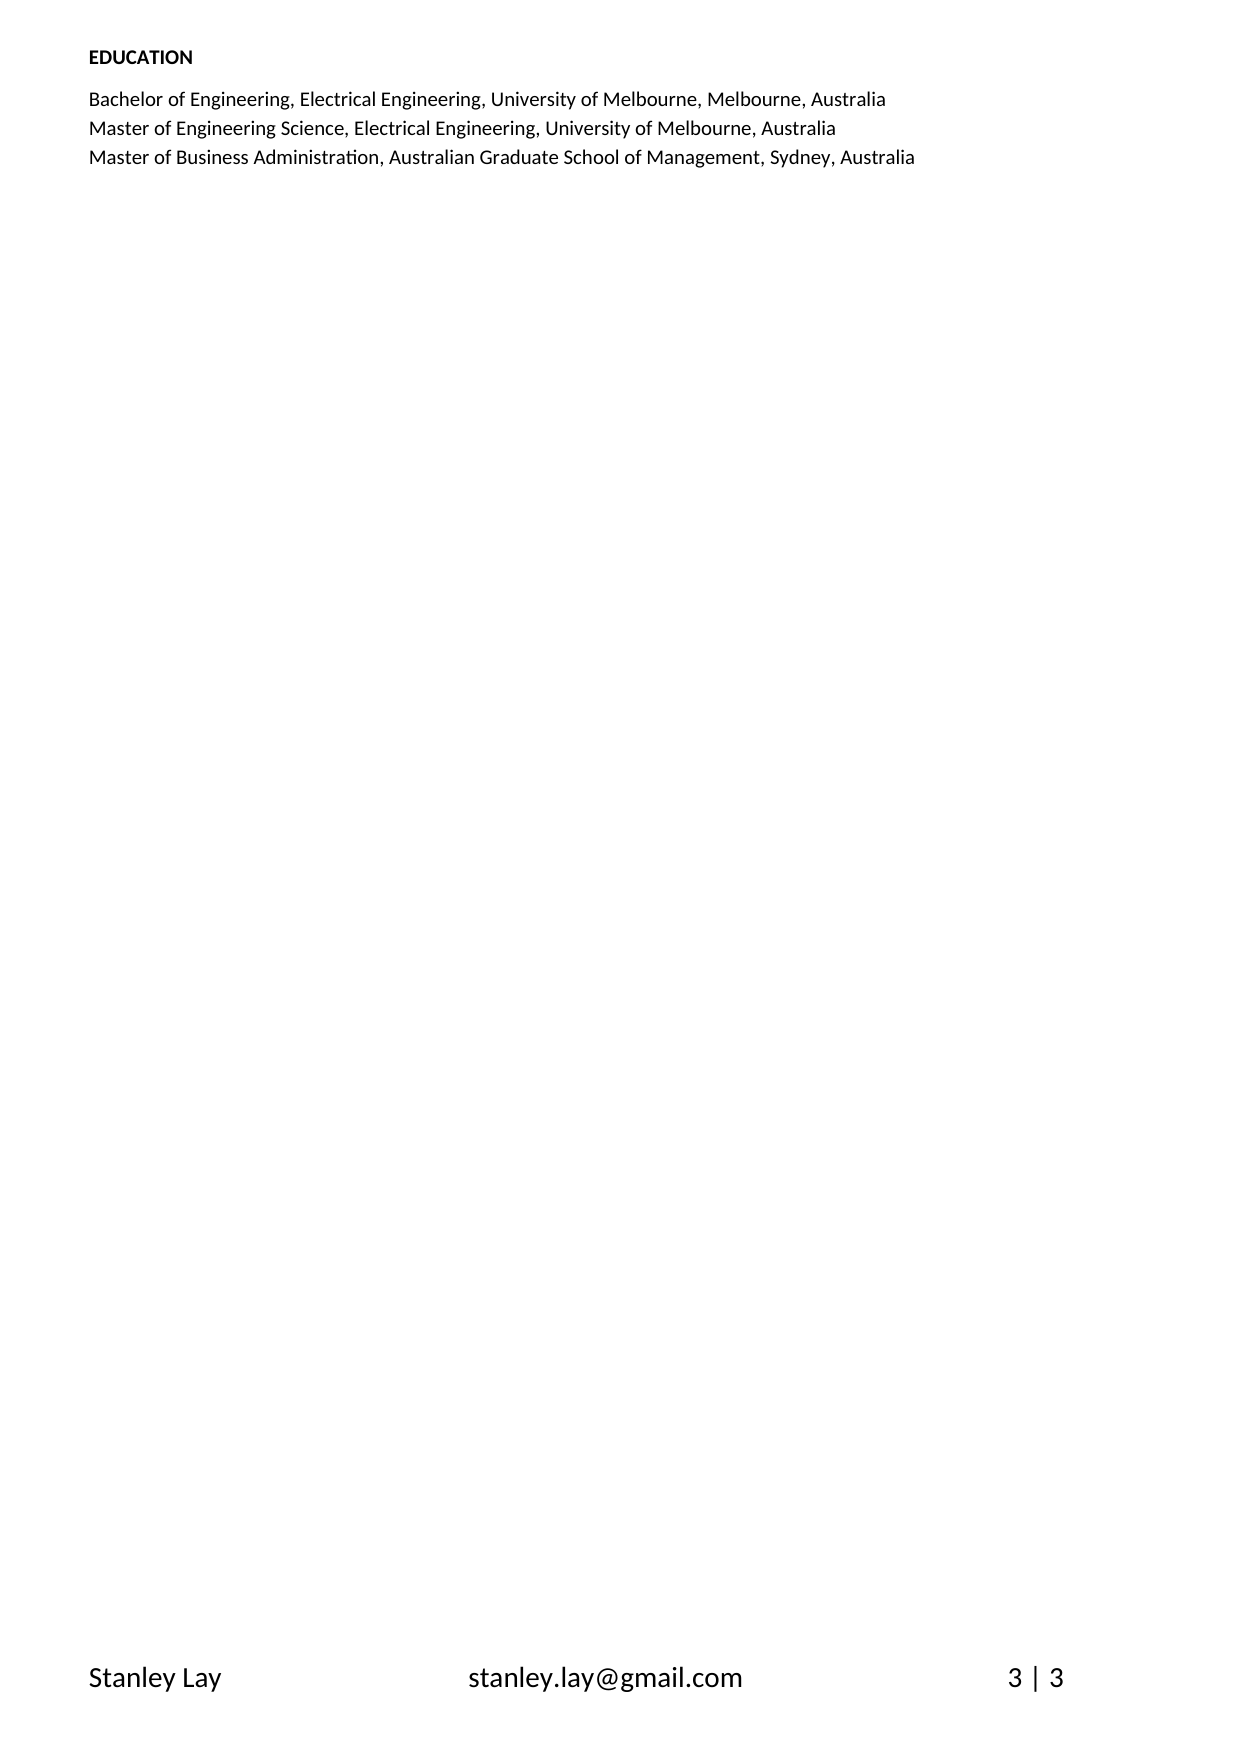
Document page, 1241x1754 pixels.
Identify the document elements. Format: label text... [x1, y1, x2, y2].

subtitle EDUCATION [89, 44, 1181, 70]
text Bachelor of Engineering, Electrical Engineering, University of Melbourne, Melbourne, Australia [89, 86, 1181, 111]
text Master of Engineering Science, Electrical Engineering, University of Melbourne, Australia [89, 115, 1181, 141]
text Master of Business Administration, Australian Graduate School of Management, Sydney, Australia [89, 144, 1181, 170]
